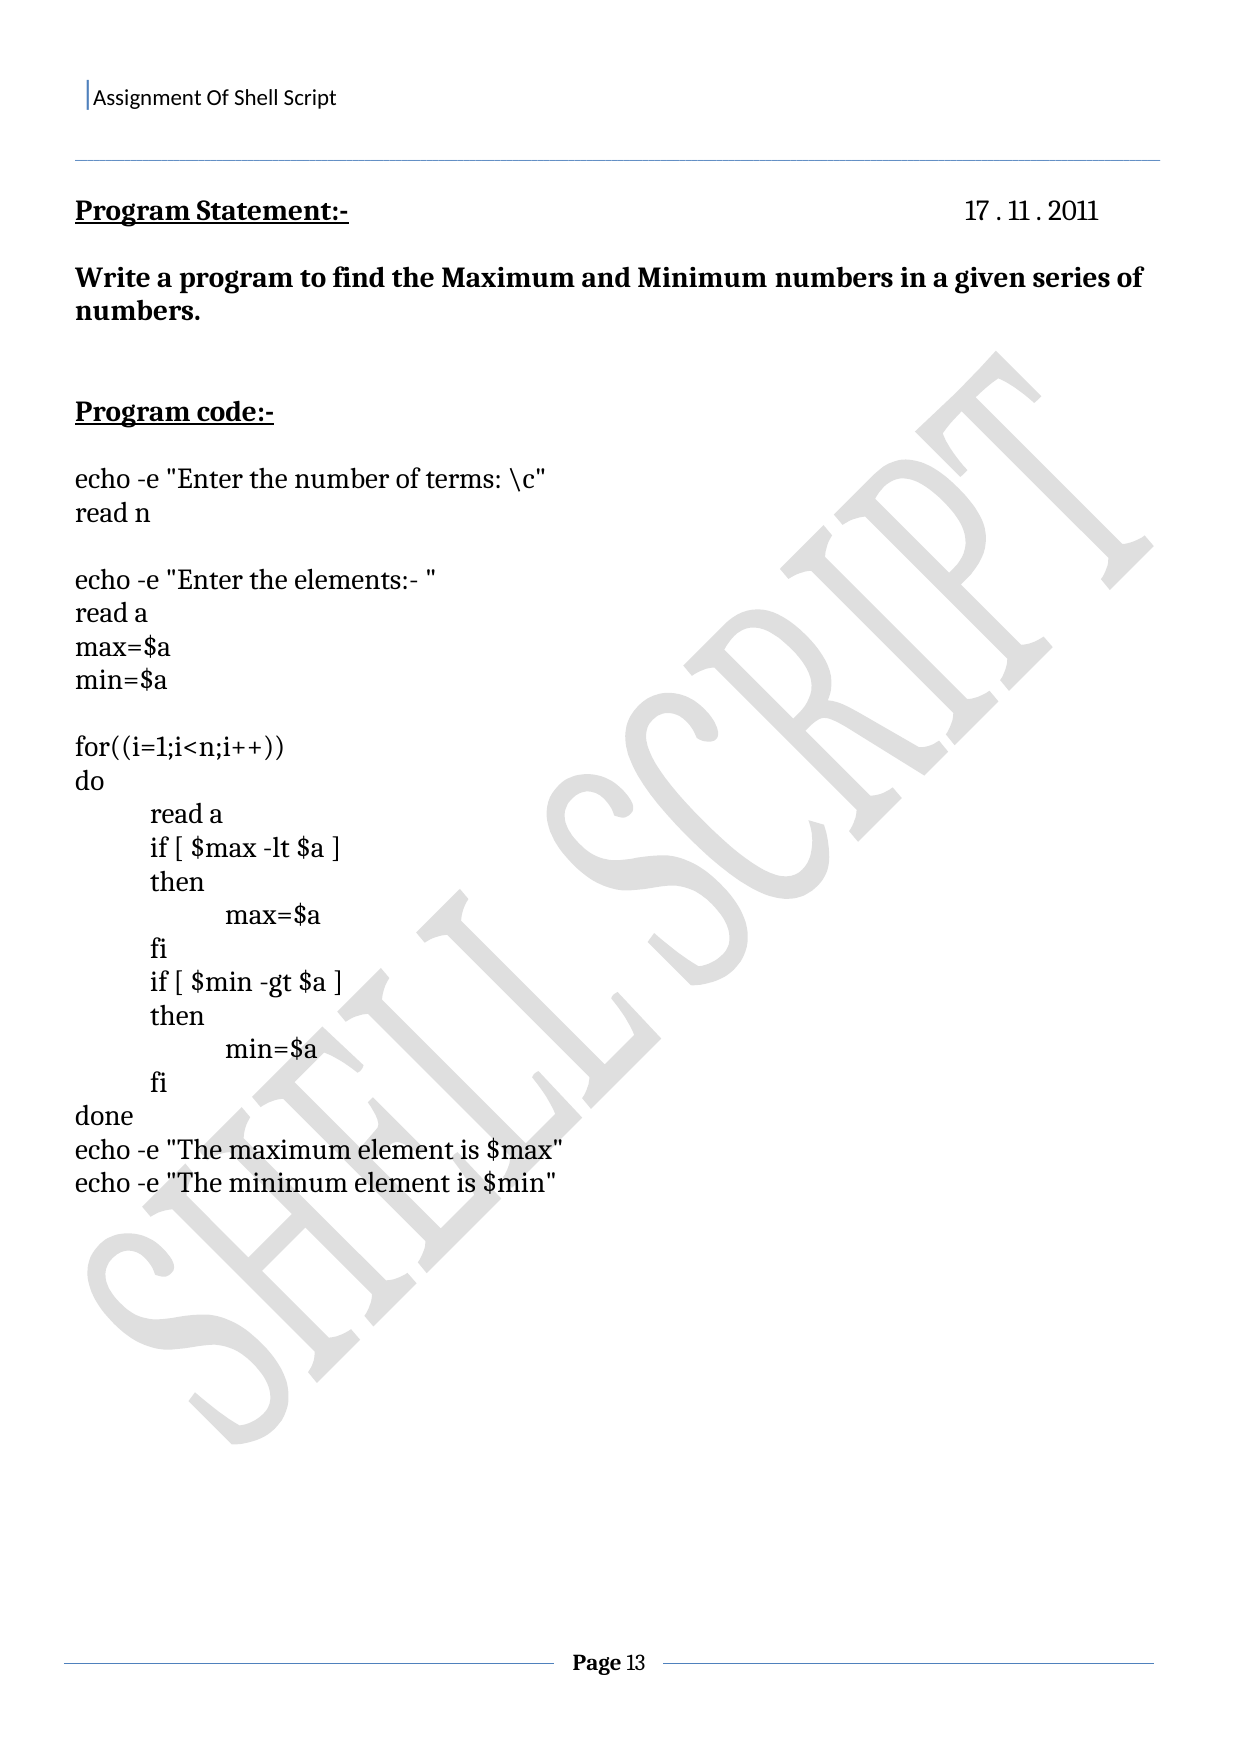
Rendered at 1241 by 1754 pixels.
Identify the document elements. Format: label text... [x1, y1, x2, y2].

text done [75, 1099, 1165, 1133]
text read n [75, 496, 1165, 529]
text Program code:- [75, 395, 1165, 429]
text min=$a [75, 663, 1165, 697]
text do [75, 764, 1165, 798]
text read a [75, 596, 1165, 630]
text fi [75, 932, 1165, 965]
text if [ $max -lt $a ] [75, 831, 1165, 865]
text then [75, 999, 1165, 1032]
text if [ $min -gt $a ] [75, 965, 1165, 999]
text max=$a [75, 898, 1165, 932]
text echo -e "The minimum element is $min" [75, 1167, 1165, 1200]
text Program Statement:- 17 . 11 . 2011 [75, 194, 1165, 227]
text echo -e "Enter the elements:- " [75, 563, 1165, 596]
text min=$a [75, 1032, 1165, 1066]
text Write a program to find the Maximum and Minimum numbers in a given series of numbers. [75, 261, 1165, 328]
text echo -e "Enter the number of terms: \c" [75, 462, 1165, 496]
text read a [75, 798, 1165, 831]
text then [75, 865, 1165, 898]
text max=$a [75, 630, 1165, 663]
text for((i=1;i<n;i++)) [75, 731, 1165, 764]
text fi [75, 1066, 1165, 1099]
text echo -e "The maximum element is $max" [75, 1133, 1165, 1167]
